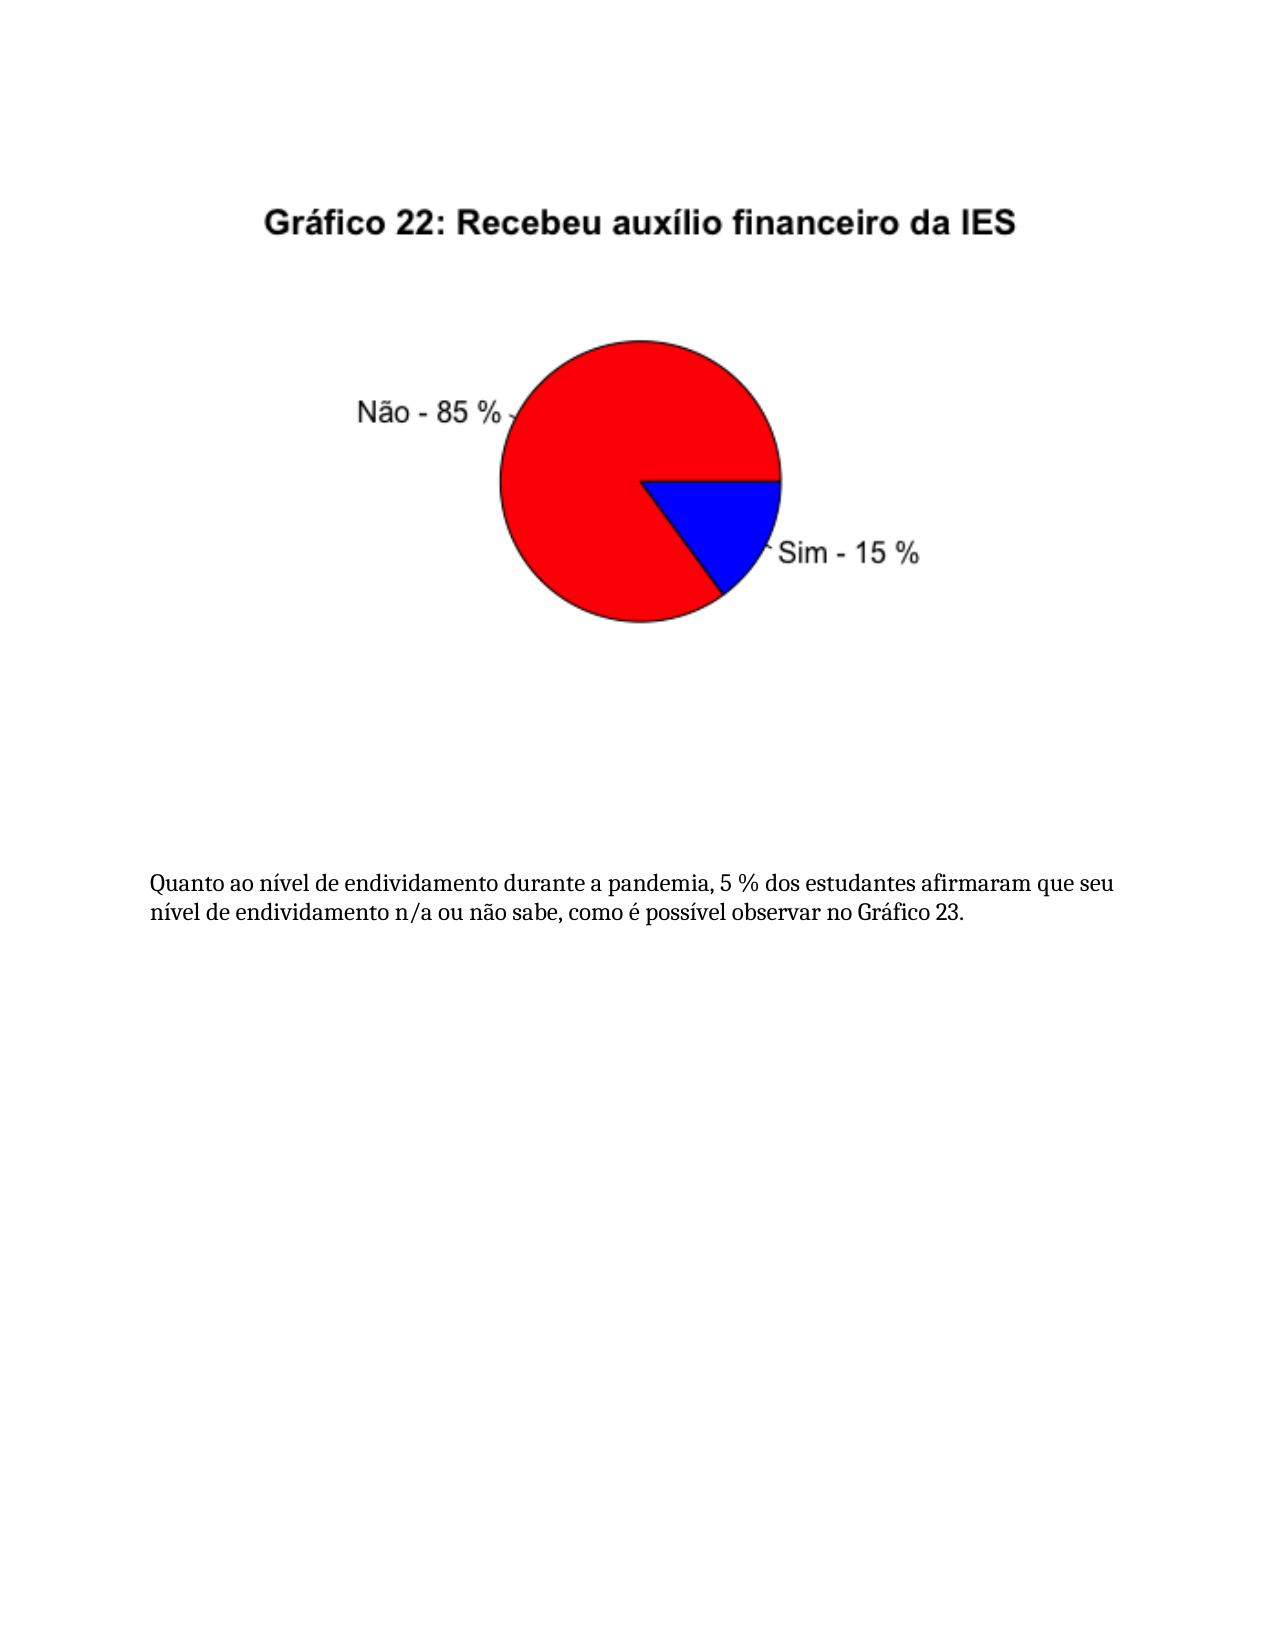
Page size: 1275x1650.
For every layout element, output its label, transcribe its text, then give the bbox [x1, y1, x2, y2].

picture [168, 150, 1044, 850]
text Quanto ao nível de endividamento durante a pandemia, 5 % dos estudantes afirmaram que seu nível de endividamento n/a ou não sabe, como é possível observar no Gráfico 23. [150, 869, 1125, 926]
